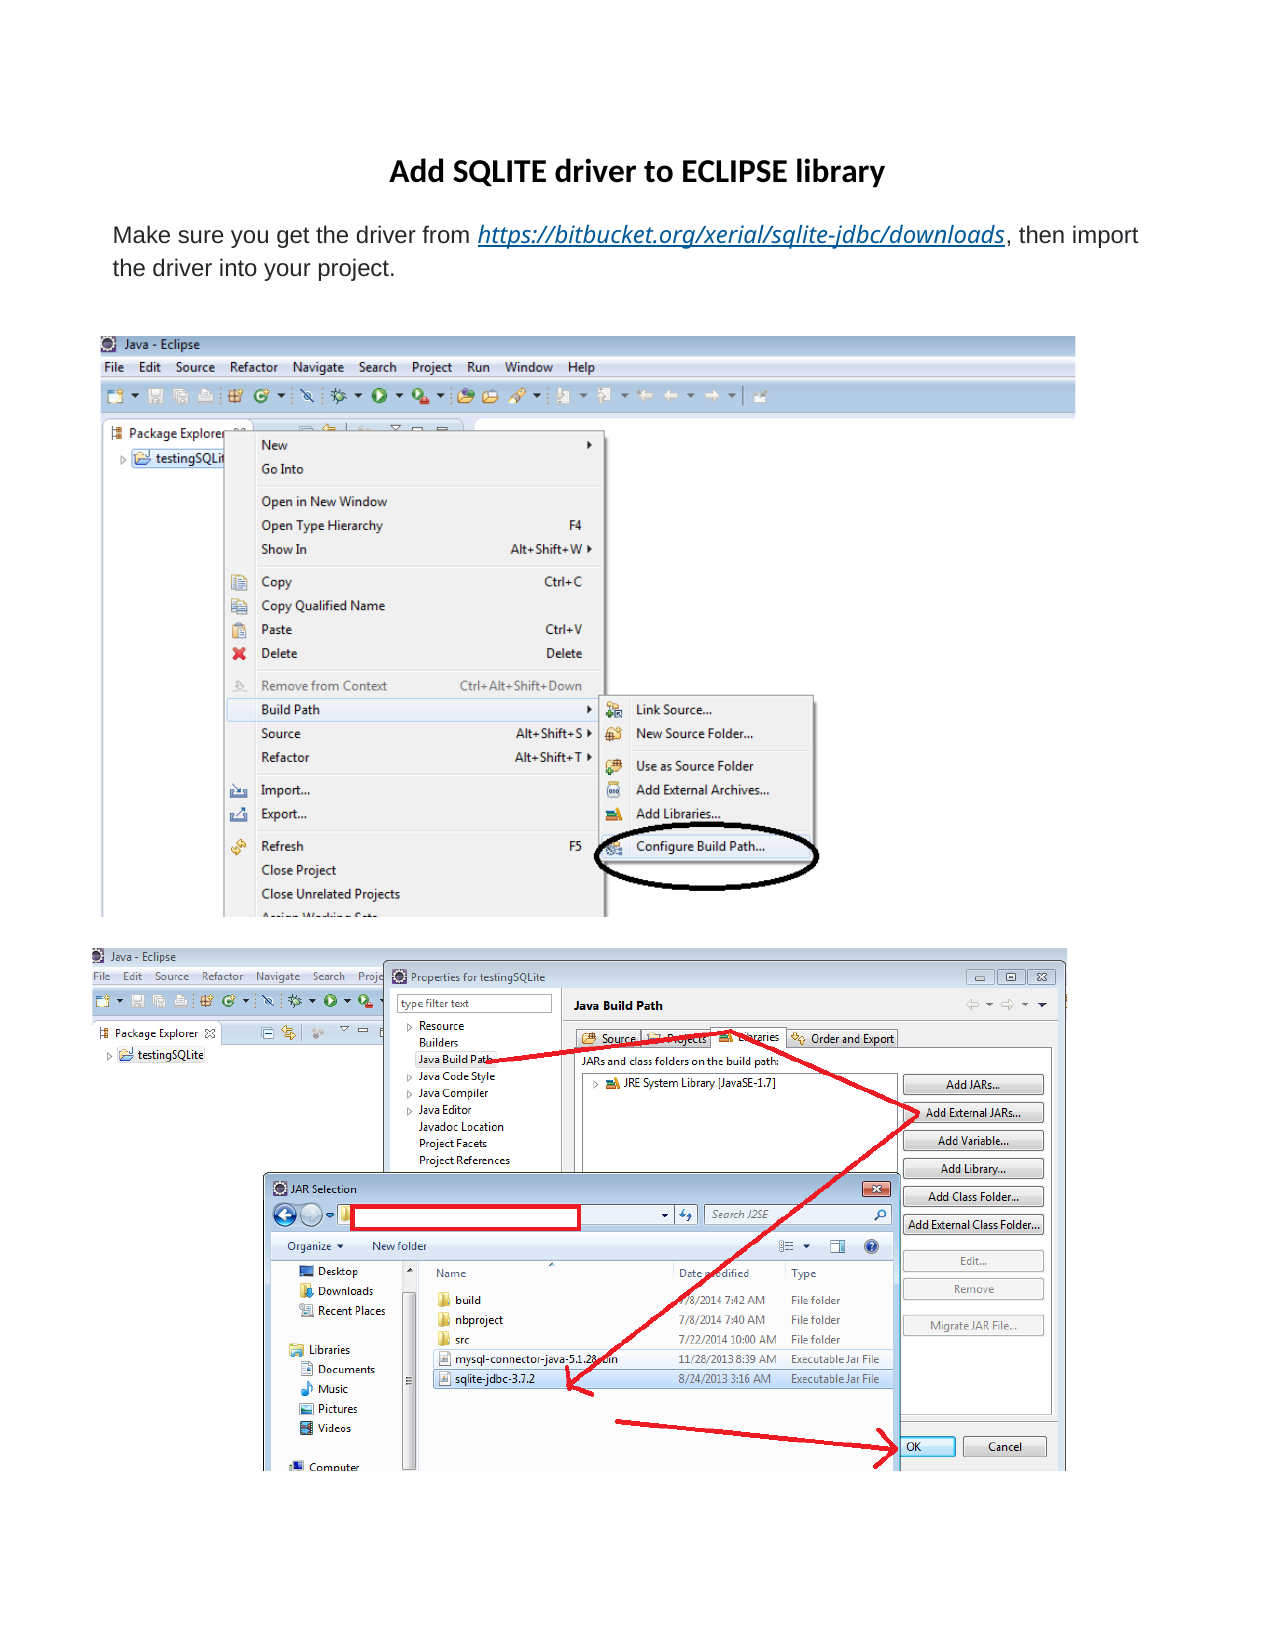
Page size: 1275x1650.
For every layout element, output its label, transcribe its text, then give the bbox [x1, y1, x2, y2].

picture [92, 948, 1068, 1471]
text Add SQLITE driver to ECLIPSE library [112, 150, 1162, 191]
picture [100, 336, 1076, 917]
text Make sure you get the driver from https://bitbucket.org/xerial/sqlite-jdbc/downloads, then import the driver into your project. [112, 218, 1162, 282]
